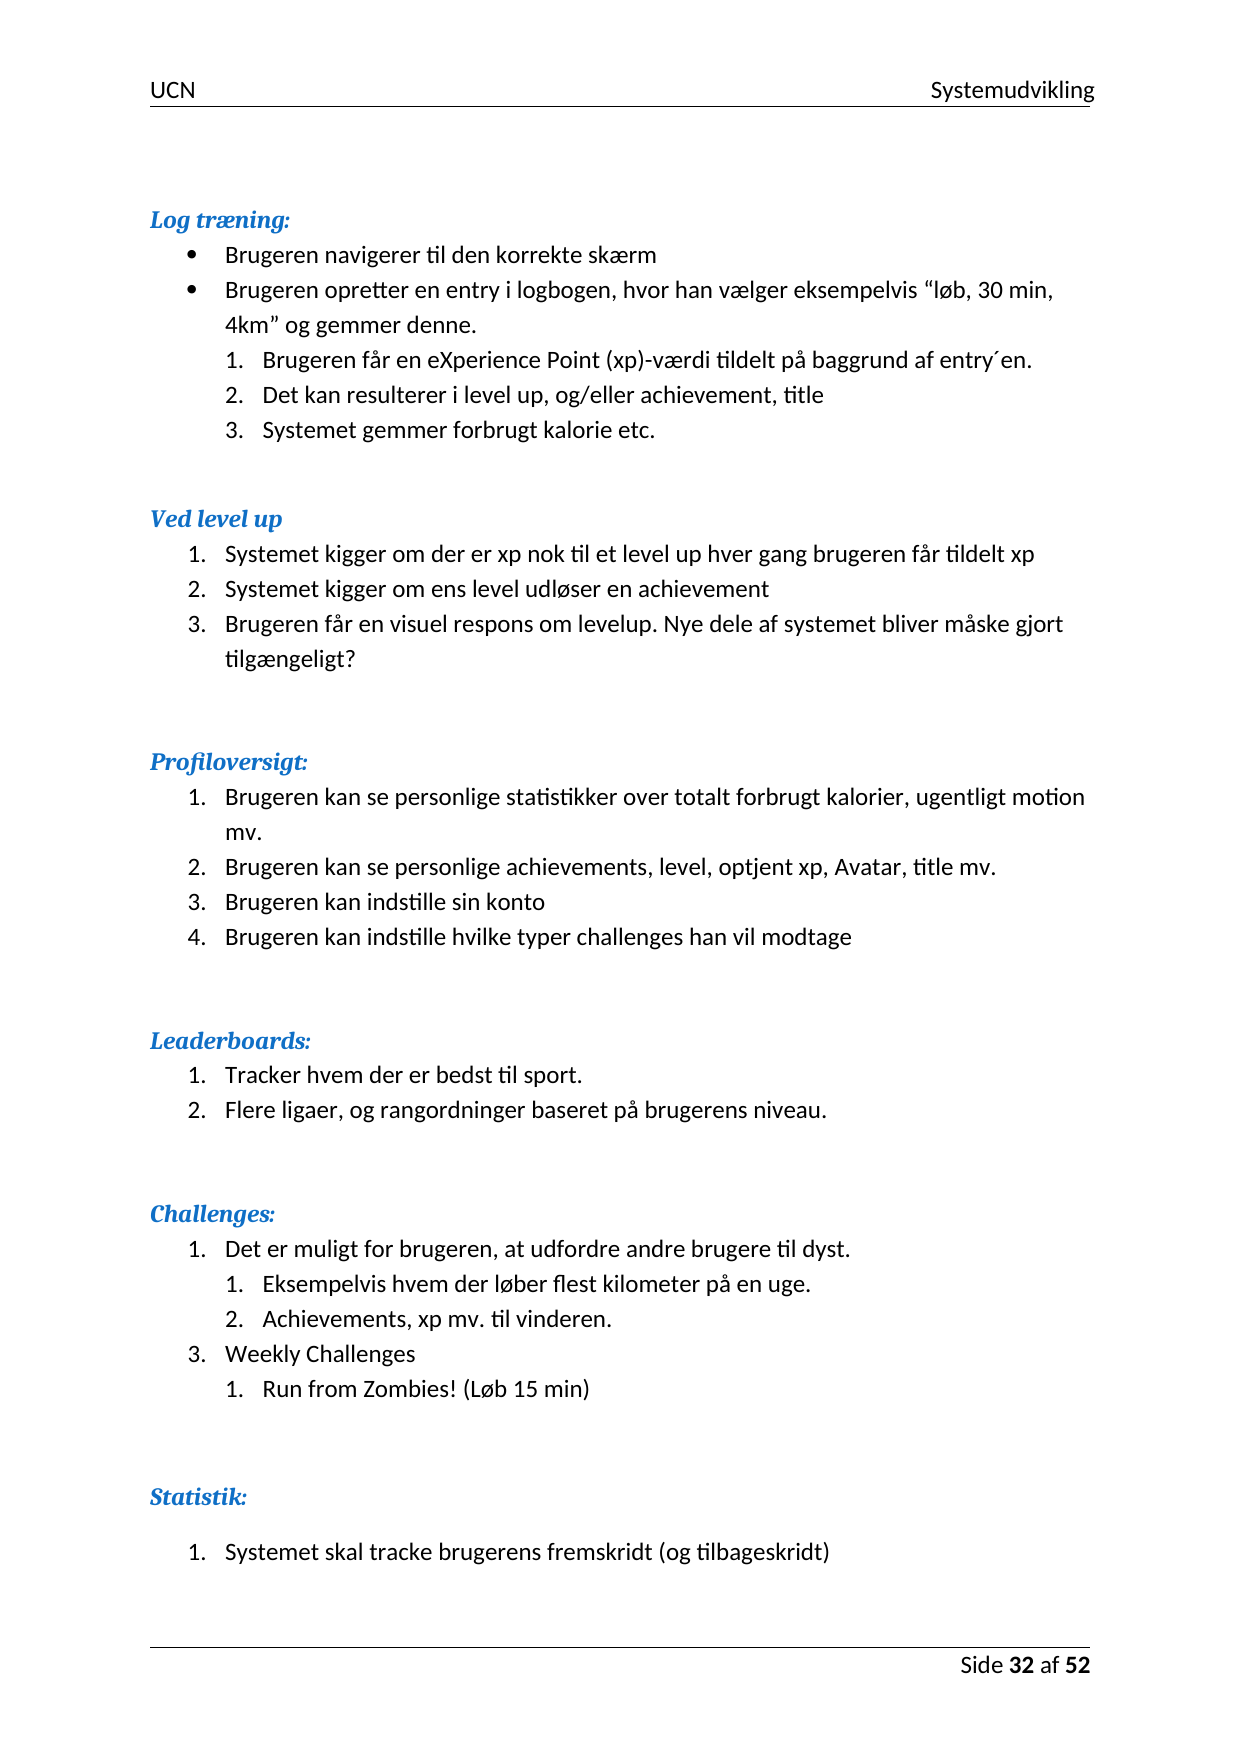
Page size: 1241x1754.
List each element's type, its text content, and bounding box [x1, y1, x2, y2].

list Eksempelvis hvem der løber flest kilometer på en uge. [225, 1268, 1090, 1298]
subtitle Challenges: [150, 1200, 1090, 1229]
list Brugeren kan indstille sin konto [187, 886, 1090, 917]
list Brugeren kan indstille hvilke typer challenges han vil modtage [187, 921, 1090, 952]
list Det kan resulterer i level up, og/eller achievement, title [225, 379, 1090, 409]
list Brugeren får en eXperience Point (xp)-værdi tildelt på baggrund af entry´en. [225, 344, 1090, 374]
subtitle Ved level up [150, 505, 1090, 533]
subtitle Leaderboards: [150, 1027, 1090, 1055]
list Run from Zombies! (Løb 15 min) [225, 1373, 1090, 1403]
list Weekly Challenges [187, 1338, 1090, 1368]
list Achievements, xp mv. til vinderen. [225, 1303, 1090, 1333]
list Brugeren opretter en entry i logbogen, hvor han vælger eksempelvis “løb, 30 min, 4km” og gemmer denne. [187, 274, 1090, 339]
list Brugeren kan se personlige achievements, level, optjent xp, Avatar, title mv. [187, 851, 1090, 882]
list Systemet kigger om ens level udløser en achievement [187, 573, 1090, 603]
list Brugeren kan se personlige statistikker over totalt forbrugt kalorier, ugentligt motion mv. [187, 781, 1090, 847]
list Systemet gemmer forbrugt kalorie etc. [225, 414, 1090, 444]
subtitle Statistik: [150, 1483, 1090, 1511]
list Brugeren får en visuel respons om levelup. Nye dele af systemet bliver måske gjort tilgængeligt? [187, 608, 1090, 673]
list Flere ligaer, og rangordninger baseret på brugerens niveau. [187, 1094, 1090, 1125]
subtitle Profiloversigt: [150, 748, 1090, 777]
subtitle Log træning: [150, 206, 1090, 234]
list Tracker hvem der er bedst til sport. [187, 1059, 1090, 1090]
list Det er muligt for brugeren, at udfordre andre brugere til dyst. [187, 1233, 1090, 1263]
list Systemet kigger om der er xp nok til et level up hver gang brugeren får tildelt xp [187, 538, 1090, 568]
list Brugeren navigerer til den korrekte skærm [187, 239, 1090, 269]
list Systemet skal tracke brugerens fremskridt (og tilbageskridt) [187, 1537, 1090, 1602]
